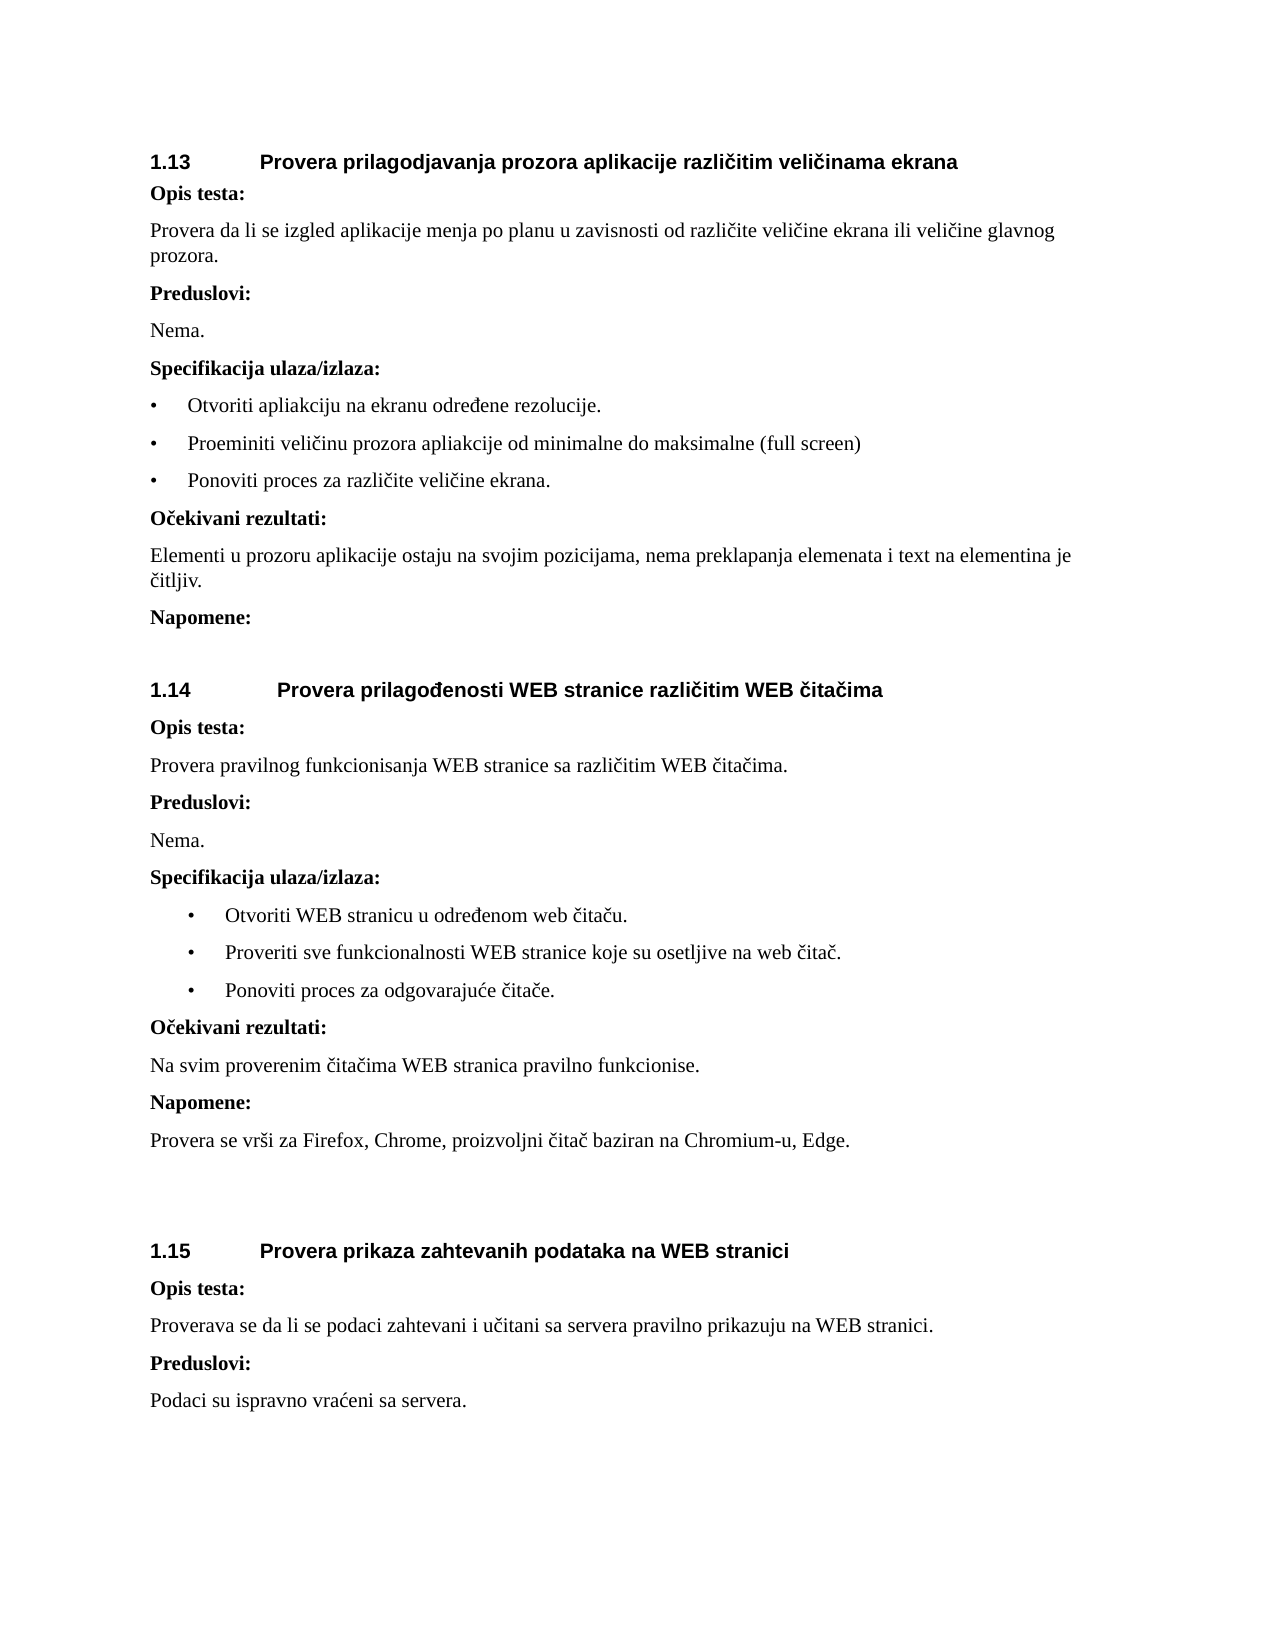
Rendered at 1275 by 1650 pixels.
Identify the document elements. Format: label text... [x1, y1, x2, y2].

list Otvoriti WEB stranicu u određenom web čitaču. [187, 902, 1125, 927]
text Očekivani rezultati: [150, 505, 1125, 530]
text Nema. [150, 827, 1125, 852]
list Proeminiti veličinu prozora apliakcije od minimalne do maksimalne (full screen) [150, 430, 1125, 455]
text Provera da li se izgled aplikacije menja po planu u zavisnosti od različite veličine ekrana ili veličine glavnog prozora. [150, 218, 1125, 268]
text 1.14 Provera prilagođenosti WEB stranice različitim WEB čitačima [150, 678, 1125, 702]
text Napomene: [150, 605, 1125, 629]
text 1.15 Provera prikaza zahtevanih podataka na WEB stranici [150, 1239, 1125, 1263]
text Preduslovi: [150, 280, 1125, 305]
text Preduslovi: [150, 790, 1125, 815]
text Opis testa: [150, 1275, 1125, 1300]
text Specifikacija ulaza/izlaza: [150, 355, 1125, 380]
text Napomene: [150, 1090, 1125, 1115]
text Opis testa: [150, 715, 1125, 740]
text Elementi u prozoru aplikacije ostaju na svojim pozicijama, nema preklapanja elemenata i text na elementina je čitljiv. [150, 543, 1125, 593]
list Otvoriti apliakciju na ekranu određene rezolucije. [150, 393, 1125, 418]
text Opis testa: [150, 180, 1125, 205]
text Provera pravilnog funkcionisanja WEB stranice sa različitim WEB čitačima. [150, 752, 1125, 777]
list Ponoviti proces za različite veličine ekrana. [150, 468, 1125, 493]
text Specifikacija ulaza/izlaza: [150, 865, 1125, 890]
text Proverava se da li se podaci zahtevani i učitani sa servera pravilno prikazuju na WEB stranici. [150, 1313, 1125, 1338]
text Provera se vrši za Firefox, Chrome, proizvoljni čitač baziran na Chromium-u, Edge. [150, 1127, 1125, 1152]
text Preduslovi: [150, 1350, 1125, 1375]
list Proveriti sve funkcionalnosti WEB stranice koje su osetljive na web čitač. [187, 940, 1125, 965]
text 1.13 Provera prilagodjavanja prozora aplikacije različitim veličinama ekrana [150, 150, 1125, 174]
list Ponoviti proces za odgovarajuće čitače. [187, 977, 1125, 1002]
text Na svim proverenim čitačima WEB stranica pravilno funkcionise. [150, 1052, 1125, 1077]
text Podaci su ispravno vraćeni sa servera. [150, 1388, 1125, 1413]
text Očekivani rezultati: [150, 1015, 1125, 1040]
text Nema. [150, 318, 1125, 343]
